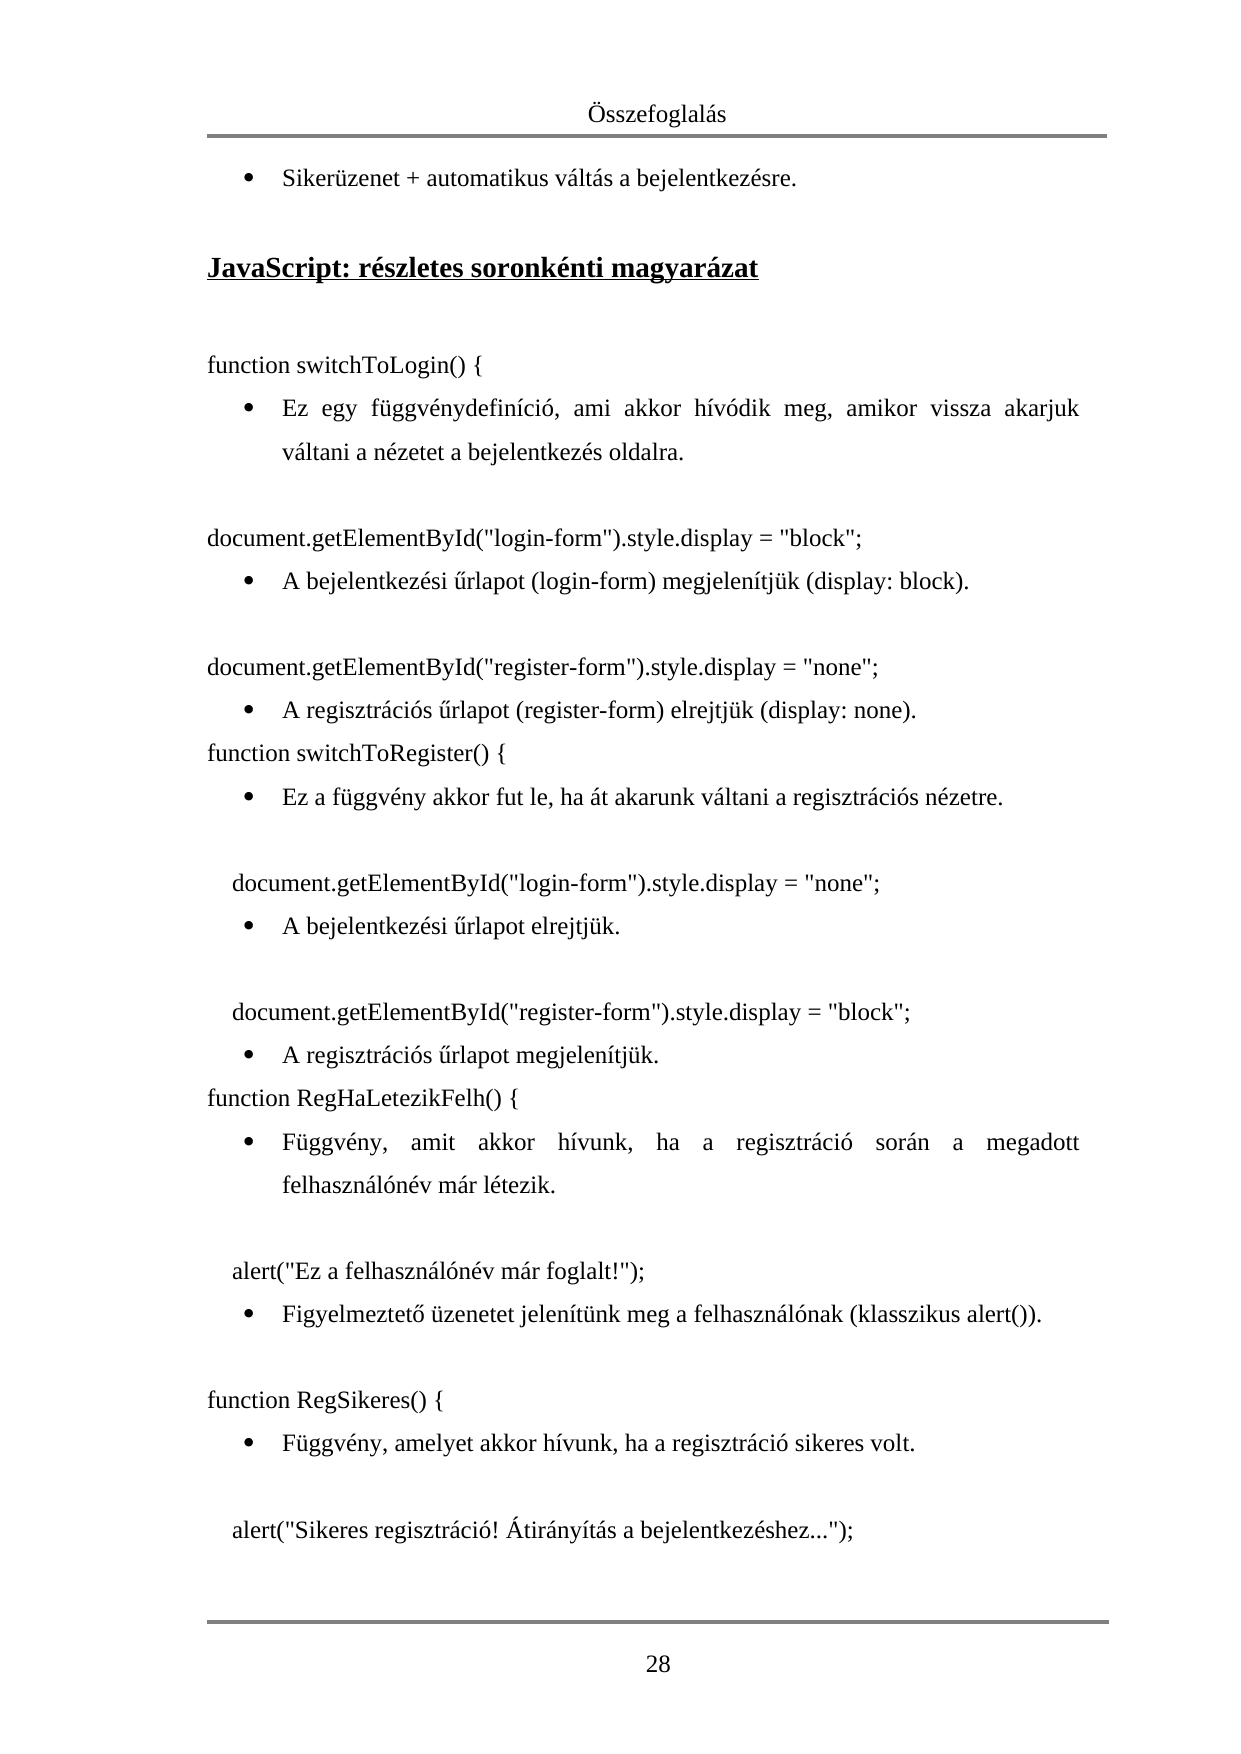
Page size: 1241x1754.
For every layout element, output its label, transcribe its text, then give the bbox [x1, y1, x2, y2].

list Ez a függvény akkor fut le, ha át akarunk váltani a regisztrációs nézetre. [244, 782, 1080, 810]
text function RegSikeres() { [207, 1385, 1080, 1414]
text JavaScript: részletes soronkénti magyarázat [207, 250, 1080, 283]
list A regisztrációs űrlapot megjelenítjük. [244, 1040, 1080, 1069]
list A bejelentkezési űrlapot (login-form) megjelenítjük (display: block). [244, 566, 1080, 595]
list Ez egy függvénydefiníció, ami akkor hívódik meg, amikor vissza akarjuk váltani a nézetet a bejelentkezés oldalra. [244, 393, 1080, 465]
list Függvény, amelyet akkor hívunk, ha a regisztráció sikeres volt. [244, 1428, 1080, 1457]
text function switchToRegister() { [207, 738, 1080, 767]
text function RegHaLetezikFelh() { [207, 1083, 1080, 1112]
text document.getElementById("register-form").style.display = "none"; [207, 652, 1080, 681]
text document.getElementById("register-form").style.display = "block"; [207, 997, 1080, 1026]
list Figyelmeztető üzenetet jelenítünk meg a felhasználónak (klasszikus alert()). [244, 1299, 1080, 1328]
text document.getElementById("login-form").style.display = "none"; [207, 868, 1080, 897]
text alert("Ez a felhasználónév már foglalt!"); [207, 1256, 1080, 1285]
text alert("Sikeres regisztráció! Átirányítás a bejelentkezéshez..."); [207, 1515, 1080, 1543]
list Függvény, amit akkor hívunk, ha a regisztráció során a megadott felhasználónév már létezik. [244, 1127, 1080, 1198]
text document.getElementById("login-form").style.display = "block"; [207, 523, 1080, 552]
list Sikerüzenet + automatikus váltás a bejelentkezésre. [244, 163, 1080, 192]
list A regisztrációs űrlapot (register-form) elrejtjük (display: none). [244, 695, 1080, 724]
text function switchToLogin() { [207, 350, 1080, 379]
list A bejelentkezési űrlapot elrejtjük. [244, 911, 1080, 940]
